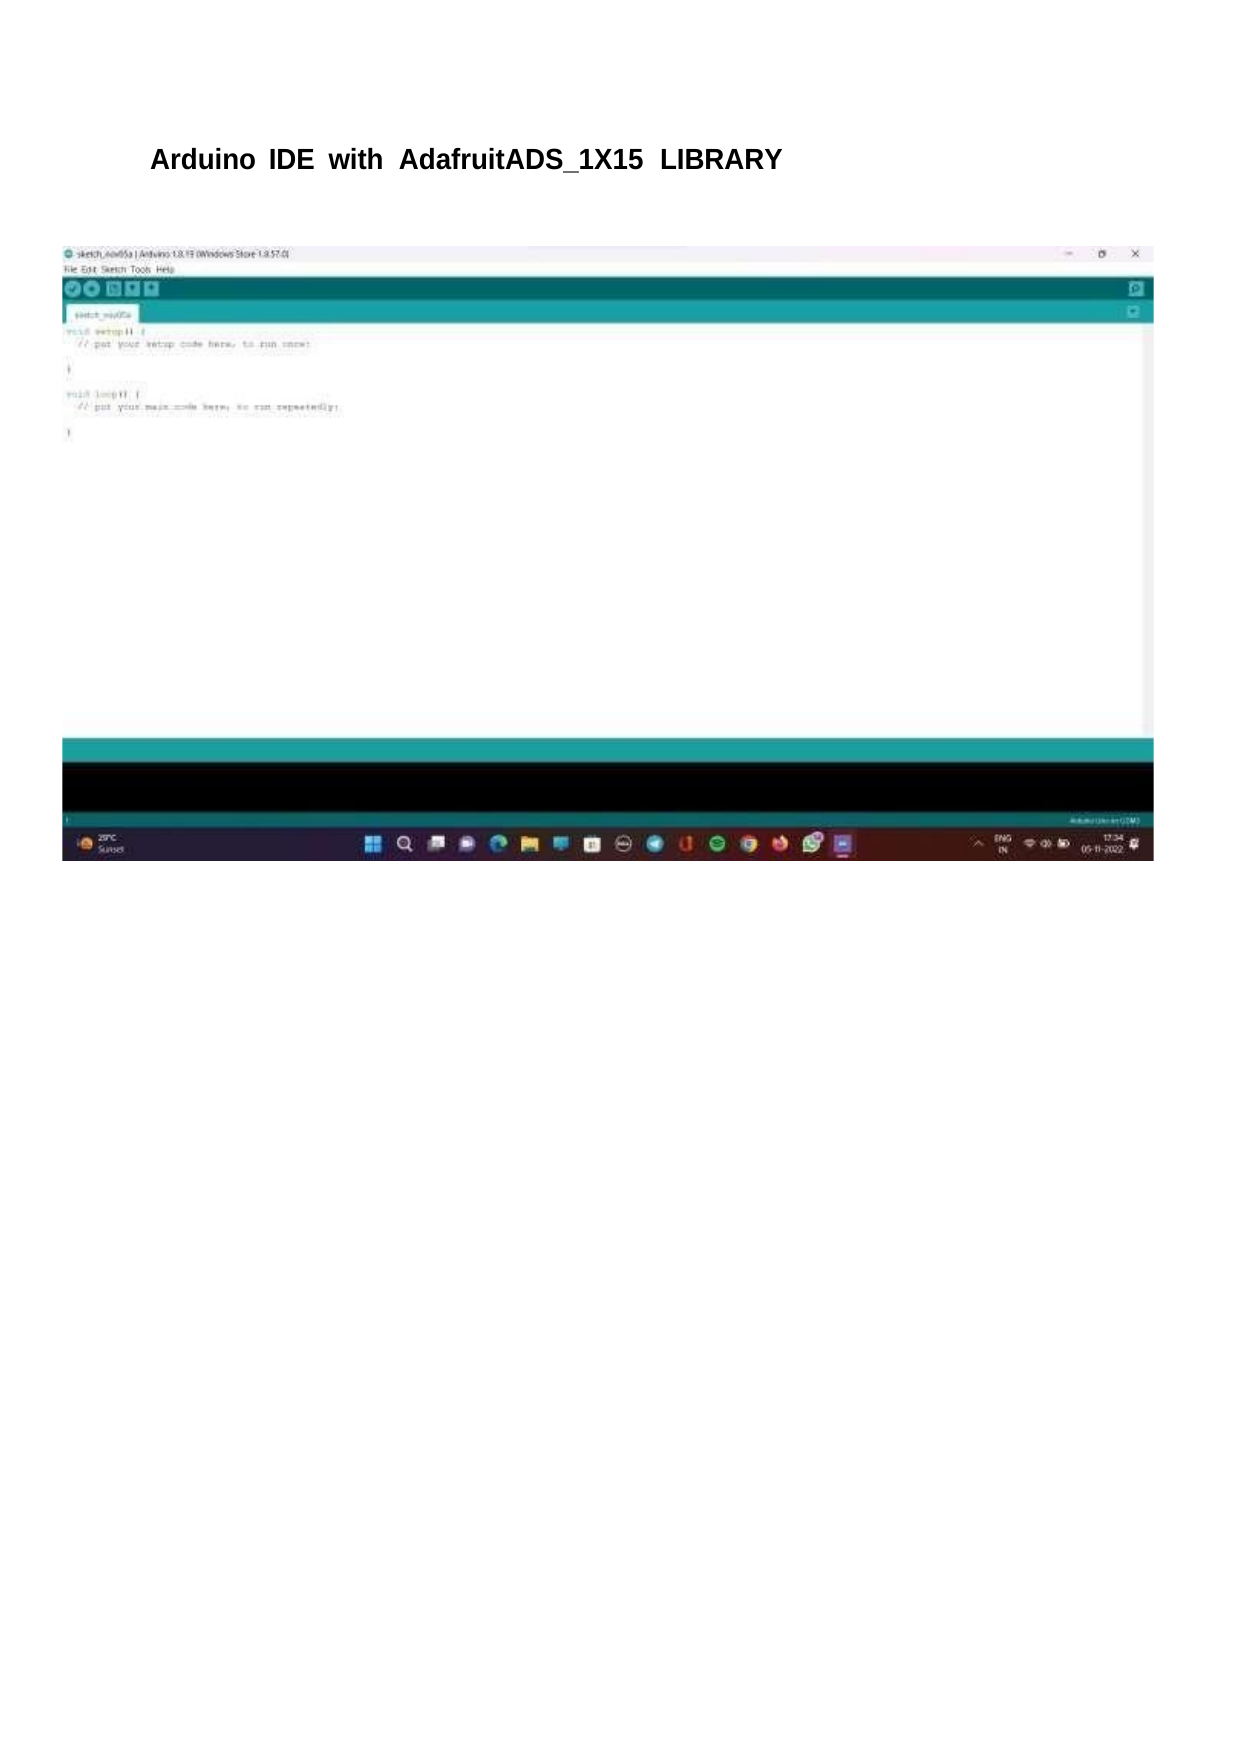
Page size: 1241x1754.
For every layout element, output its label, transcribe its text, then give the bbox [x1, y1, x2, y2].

picture [62, 246, 1154, 861]
subtitle Arduino IDE with AdafruitADS_1X15 LIBRARY [150, 142, 1176, 176]
